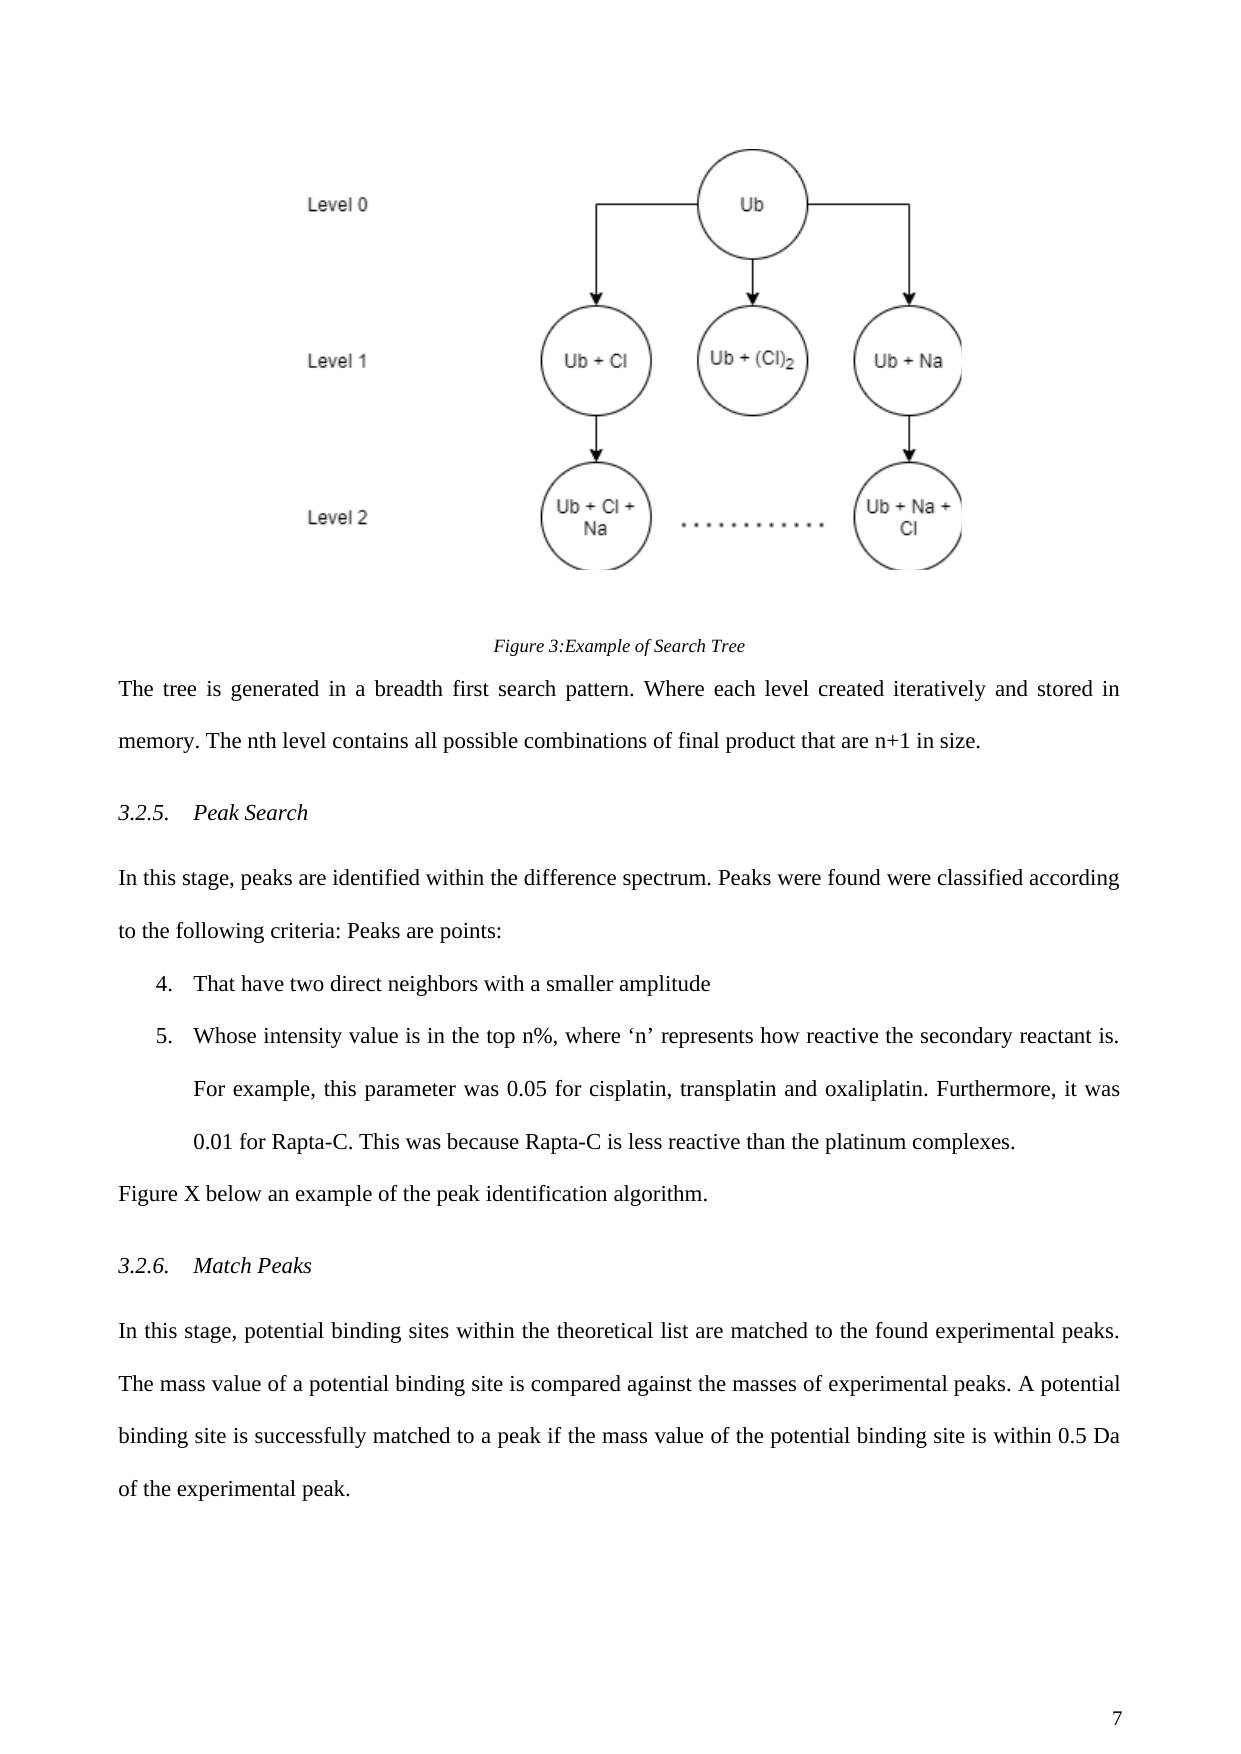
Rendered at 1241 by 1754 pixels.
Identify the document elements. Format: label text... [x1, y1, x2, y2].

picture [275, 149, 962, 570]
subtitle Match Peaks [118, 1252, 1122, 1278]
text In this stage, peaks are identified within the difference spectrum. Peaks were found were classified according to the following criteria: Peaks are points: [118, 864, 1122, 943]
text Figure X below an example of the peak identification algorithm. [118, 1180, 1122, 1207]
subtitle Peak Search [118, 799, 1122, 825]
text In this stage, potential binding sites within the theoretical list are matched to the found experimental peaks. The mass value of a potential binding site is compared against the masses of experimental peaks. A potential binding site is successfully matched to a peak if the mass value of the potential binding site is within 0.5 Da of the experimental peak. [118, 1317, 1122, 1502]
list Whose intensity value is in the top n%, where ‘n’ represents how reactive the secondary reactant is. For example, this parameter was 0.05 for cisplatin, transplatin and oxaliplatin. Furthermore, it was 0.01 for Rapta-C. This was because Rapta-C is less reactive than the platinum complexes. [156, 1022, 1122, 1154]
text The tree is generated in a breadth first search pattern. Where each level created iteratively and stored in memory. The nth level contains all possible combinations of final product that are n+1 in size. [118, 675, 1122, 754]
list That have two direct neighbors with a smaller amplitude [156, 969, 1122, 996]
